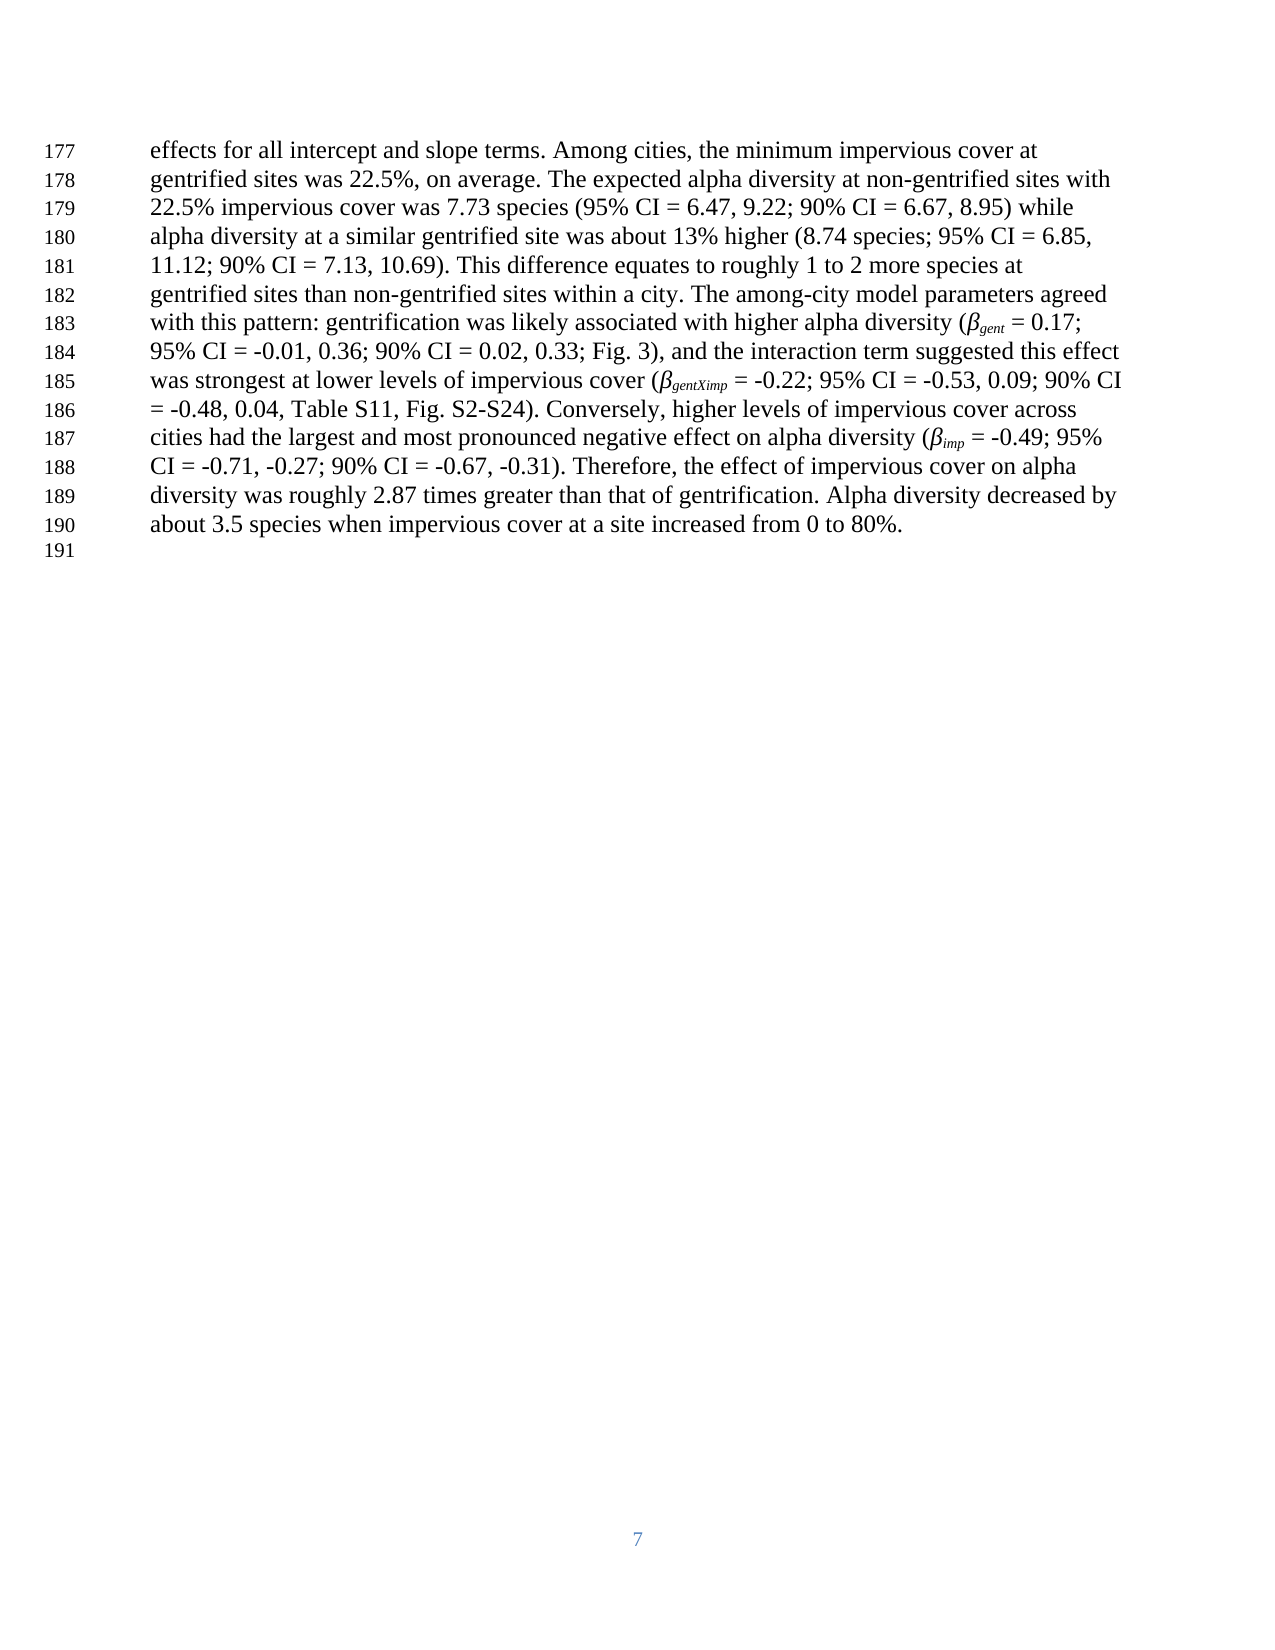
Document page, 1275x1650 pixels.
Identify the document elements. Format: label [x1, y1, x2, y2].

text [150, 135, 1125, 537]
